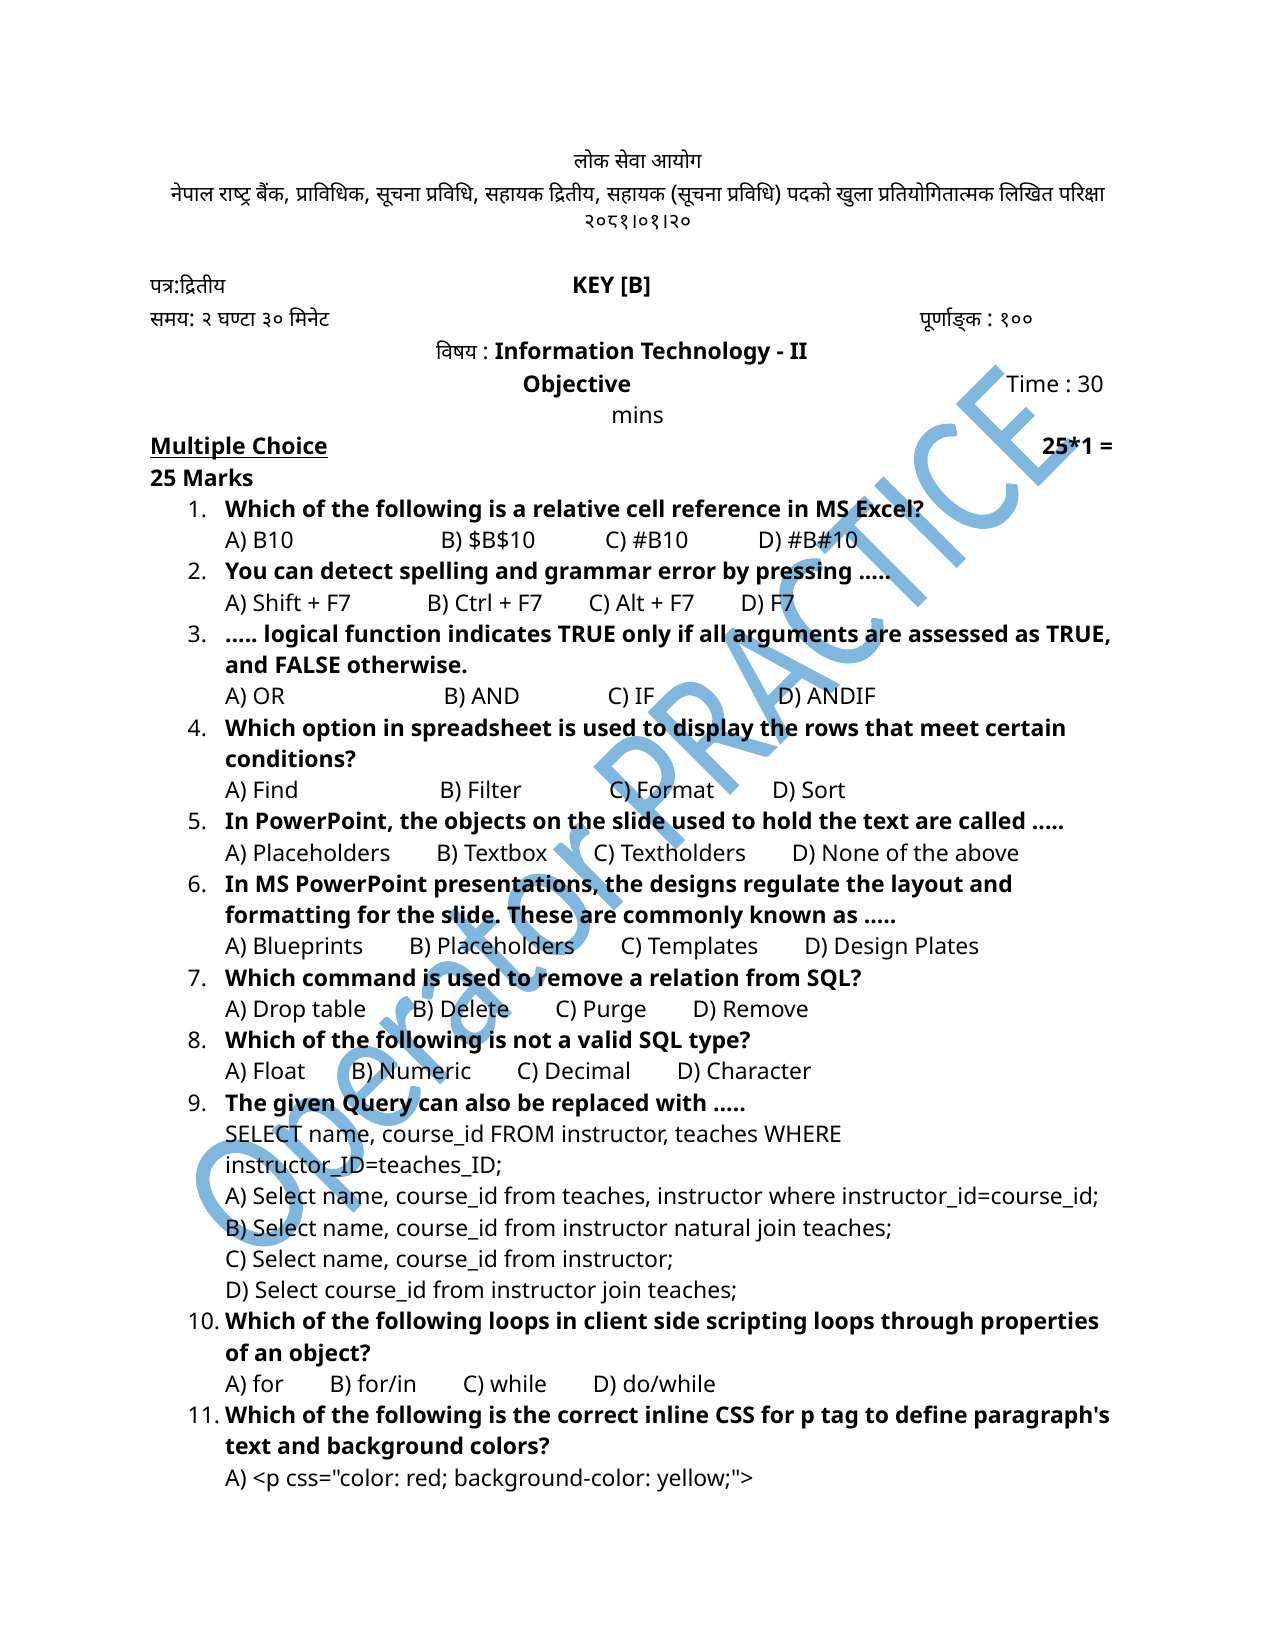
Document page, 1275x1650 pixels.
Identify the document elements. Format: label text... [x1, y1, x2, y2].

text २०८१।०१।२० [150, 210, 1125, 237]
list In PowerPoint, the objects on the slide used to hold the text are called ..... A) Placeholders B) Textbox C) Textholders D) None of the above [187, 805, 1125, 868]
text विषय : Information Technology - II [150, 335, 1125, 368]
text पत्र:द्रितीय KEY [B] [150, 269, 1125, 302]
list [187, 1399, 1125, 1493]
list In MS PowerPoint presentations, the designs regulate the layout and formatting for the slide. These are commonly known as ..... A) Blueprints B) Placeholders C) Templates D) Design Plates [187, 868, 1125, 961]
text समय: २ घण्टा ३० मिनेट पूर्णाङ्क : १०० [150, 302, 1125, 335]
list Which option in spreadsheet is used to display the rows that meet certain conditions? A) Find B) Filter C) Format D) Sort [187, 711, 1125, 805]
list Which of the following is a relative cell reference in MS Excel? A) B10 B) $B$10 C) #B10 D) #B#10 [187, 493, 1125, 555]
list You can detect spelling and grammar error by pressing ..... A) Shift + F7 B) Ctrl + F7 C) Alt + F7 D) F7 [187, 555, 1125, 618]
list Which command is used to remove a relation from SQL? A) Drop table B) Delete C) Purge D) Remove [187, 961, 1125, 1024]
list Which of the following is not a valid SQL type? A) Float B) Numeric C) Decimal D) Character [187, 1024, 1125, 1086]
text नेपाल राष्ट्र बैंक, प्राविधिक, सूचना प्रविधि, सहायक द्रितीय, सहायक (सूचना प्रविधि) पदको खुला प्रतियोगितात्मक लिखित परिक्षा [150, 177, 1125, 210]
text लोक सेवा आयोग [150, 150, 1125, 177]
text Multiple Choice 25*1 = 25 Marks [150, 430, 1125, 493]
text Objective Time : 30 mins [150, 368, 1125, 430]
list Which of the following loops in client side scripting loops through properties of an object? A) for B) for/in C) while D) do/while [187, 1305, 1125, 1399]
list The given Query can also be replaced with ..... SELECT name, course_id FROM instructor, teaches WHERE instructor_ID=teaches_ID; A) Select name, course_id from teaches, instructor where instructor_id=course_id; B) Select name, course_id from instructor natural join teaches; C) Select name, course_id from instructor; D) Select course_id from instructor join teaches; [187, 1086, 1125, 1305]
list ..... logical function indicates TRUE only if all arguments are assessed as TRUE, and FALSE otherwise. A) OR B) AND C) IF D) ANDIF [187, 618, 1125, 711]
